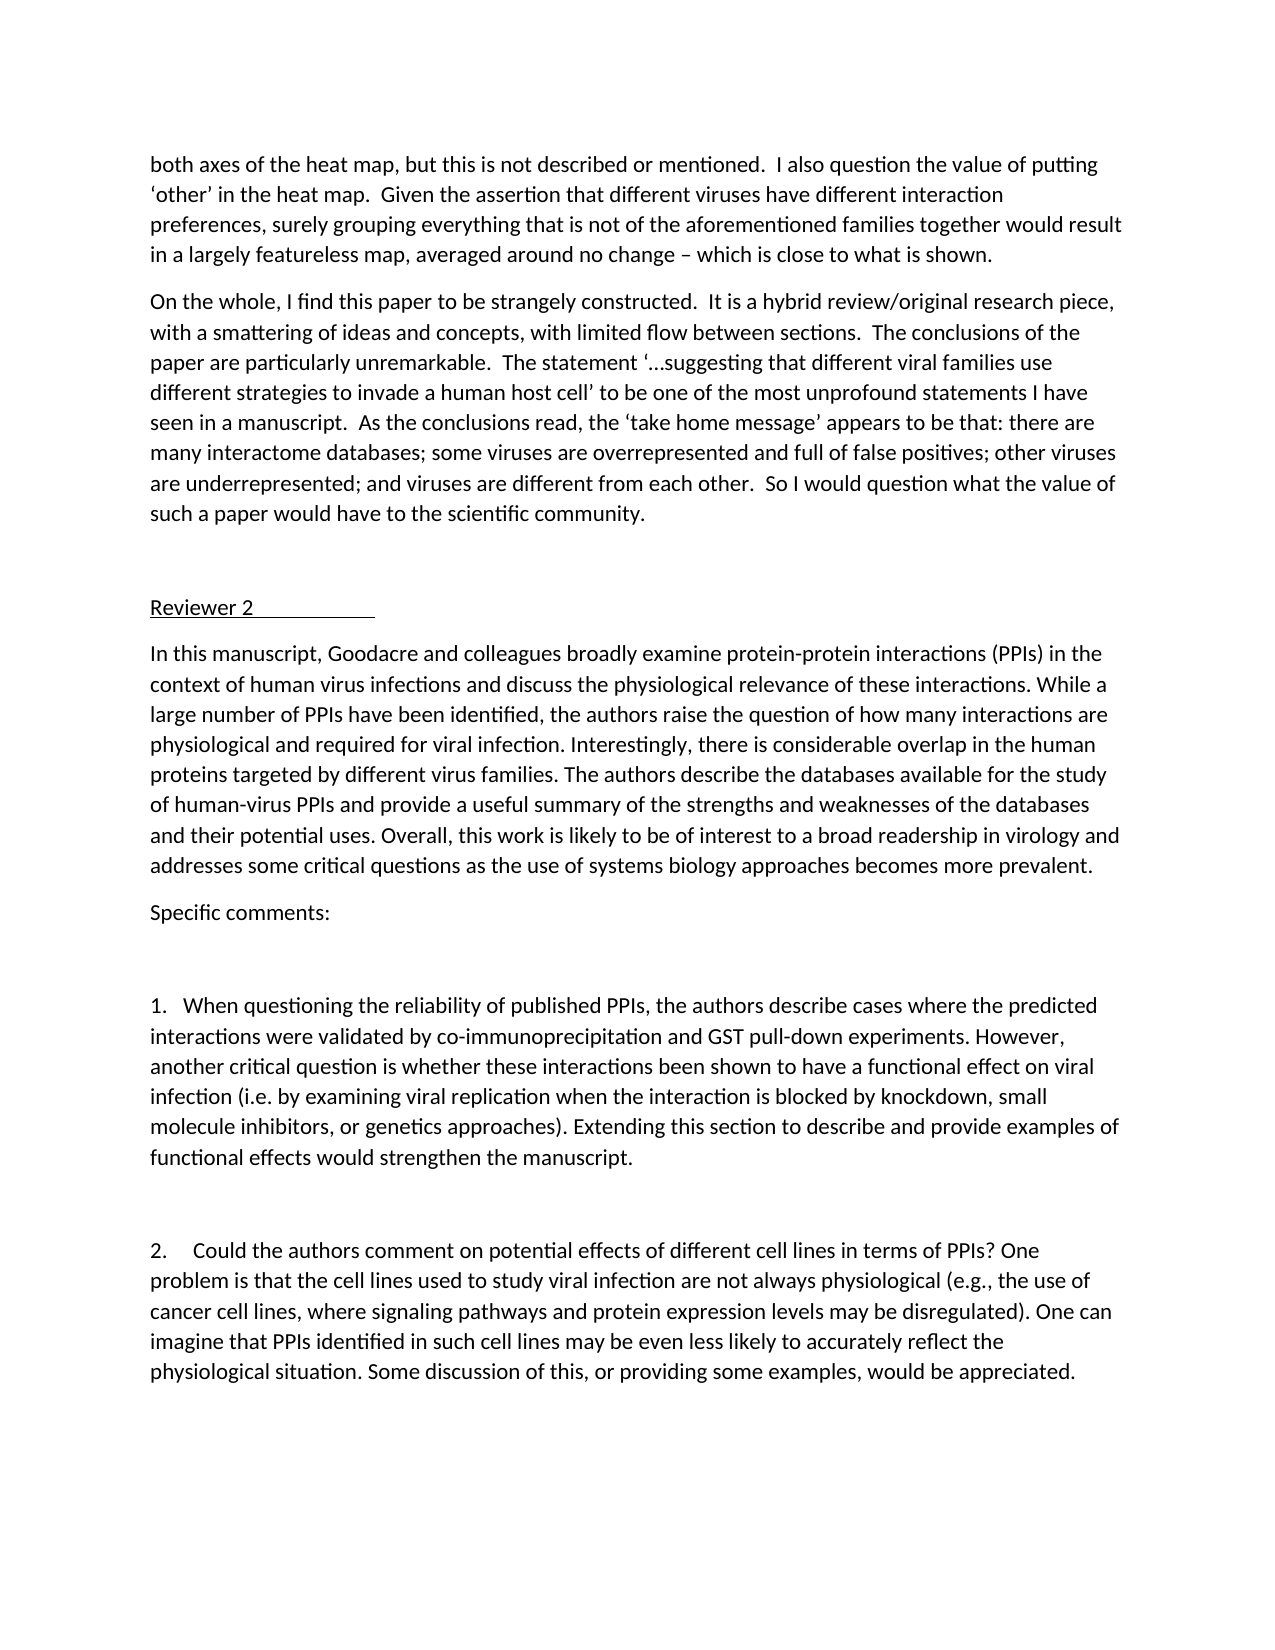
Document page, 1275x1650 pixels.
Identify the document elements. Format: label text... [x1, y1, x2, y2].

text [150, 150, 1125, 269]
text 1. When questioning the reliability of published PPIs, the authors describe cases where the predicted interactions were validated by co-immunoprecipitation and GST pull-down experiments. However, another critical question is whether these interactions been shown to have a functional effect on viral infection (i.e. by examining viral replication when the interaction is blocked by knockdown, small molecule inhibitors, or genetics approaches). Extending this section to describe and provide examples of functional effects would strengthen the manuscript. [150, 992, 1125, 1171]
text 2. Could the authors comment on potential effects of different cell lines in terms of PPIs? One problem is that the cell lines used to study viral infection are not always physiological (e.g., the use of cancer cell lines, where signaling pathways and protein expression levels may be disregulated). One can imagine that PPIs identified in such cell lines may be even less likely to accurately reflect the physiological situation. Some discussion of this, or providing some examples, would be appreciated. [150, 1236, 1125, 1385]
text In this manuscript, Goodacre and colleagues broadly examine protein-protein interactions (PPIs) in the context of human virus infections and discuss the physiological relevance of these interactions. While a large number of PPIs have been identified, the authors raise the question of how many interactions are physiological and required for viral infection. Interestingly, there is considerable overlap in the human proteins targeted by different virus families. The authors describe the databases available for the study of human-virus PPIs and provide a useful summary of the strengths and weaknesses of the databases and their potential uses. Overall, this work is likely to be of interest to a broad readership in virology and addresses some critical questions as the use of systems biology approaches becomes more prevalent. [150, 639, 1125, 879]
text On the whole, I find this paper to be strangely constructed. It is a hybrid review/original research piece, with a smattering of ideas and concepts, with limited flow between sections. The conclusions of the paper are particularly unremarkable. The statement ‘…suggesting that different viral families use different strategies to invade a human host cell’ to be one of the most unprofound statements I have seen in a manuscript. As the conclusions read, the ‘take home message’ appears to be that: there are many interactome databases; some viruses are overrepresented and full of false positives; other viruses are underrepresented; and viruses are different from each other. So I would question what the value of such a paper would have to the scientific community. [150, 287, 1125, 527]
text Specific comments: [150, 898, 1125, 926]
text Reviewer 2 [150, 593, 1125, 621]
